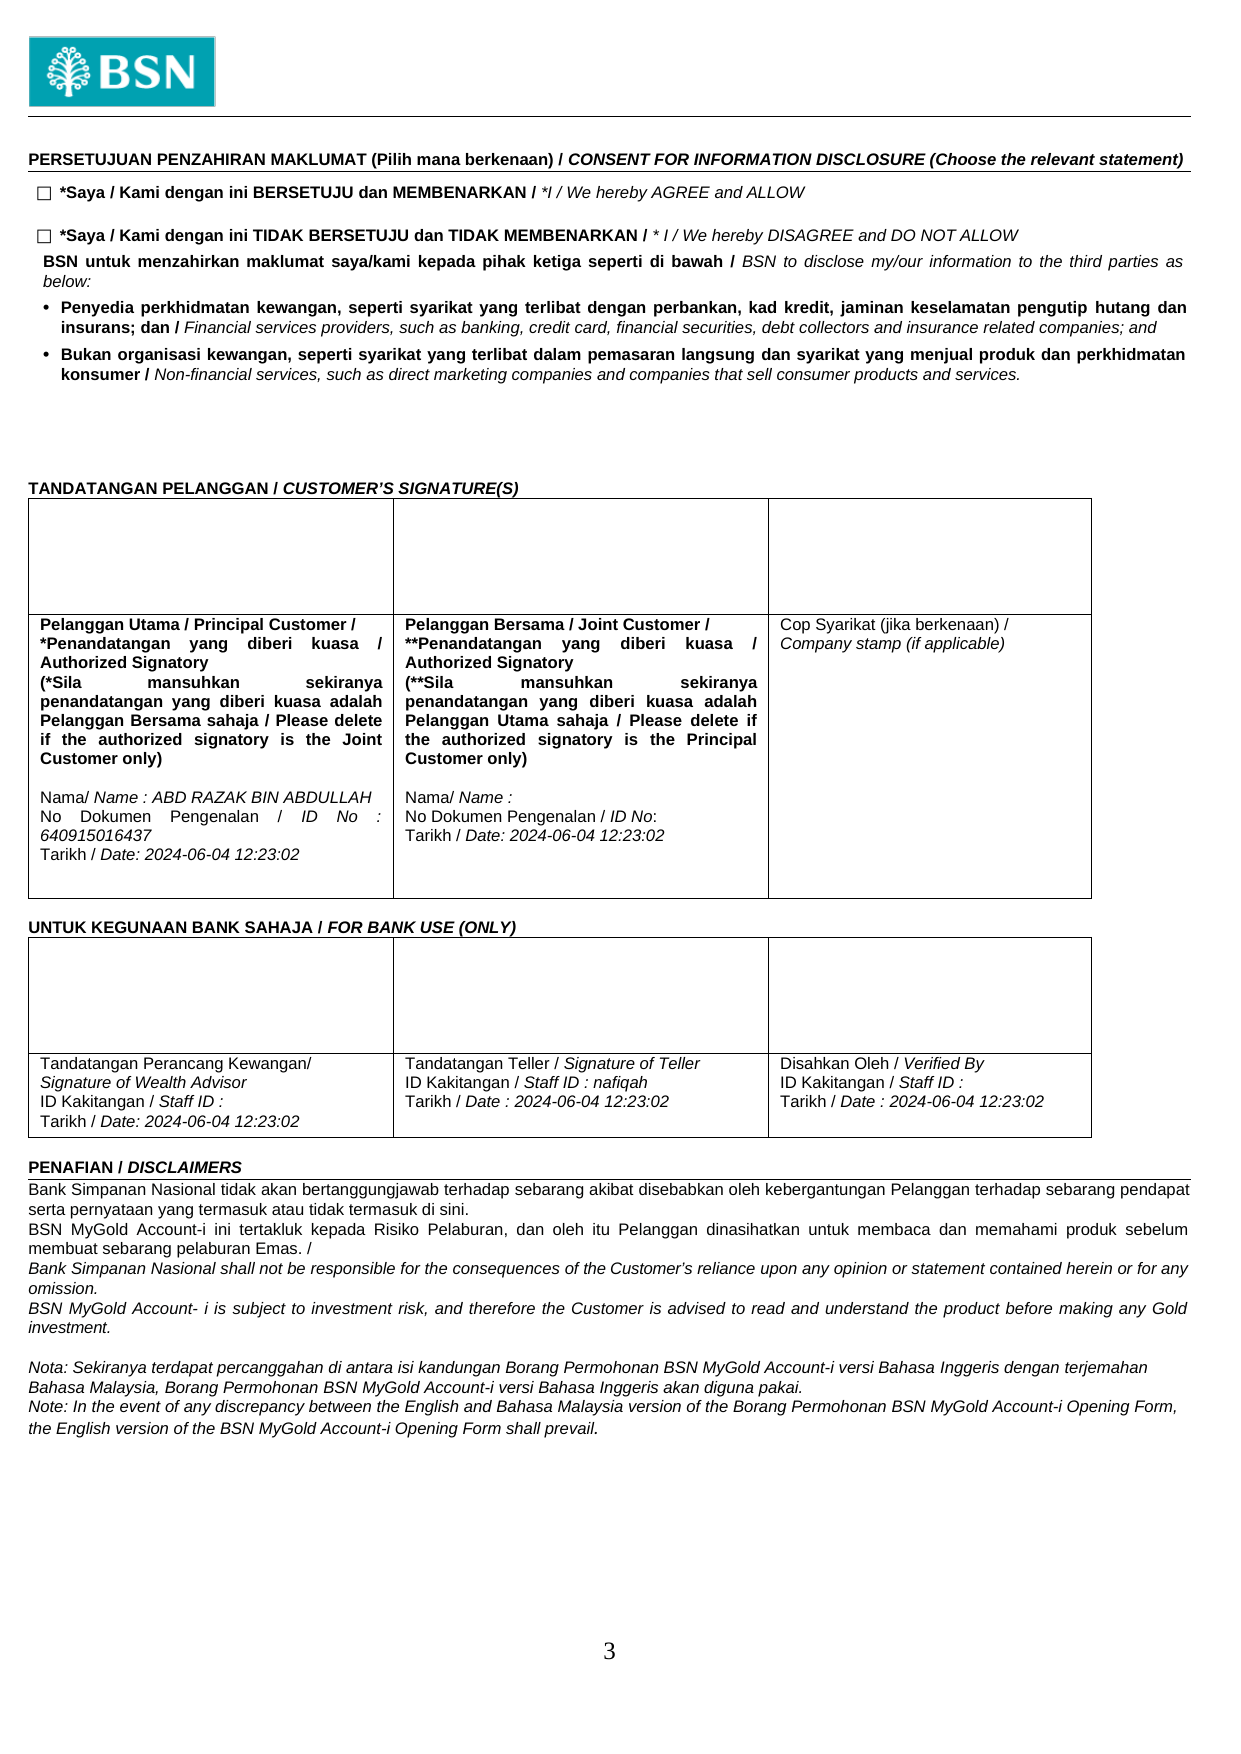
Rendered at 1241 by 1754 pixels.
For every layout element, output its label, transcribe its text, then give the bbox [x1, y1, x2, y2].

text BSN MyGold Account-i ini tertakluk kepada Risiko Pelaburan, dan oleh itu Pelanggan dinasihatkan untuk membaca dan memahami produk sebelum membuat sebarang pelaburan Emas. / [28, 1219, 1190, 1258]
table_cell Pelanggan Utama / Principal Customer / *Penandatangan yang diberi kuasa / Authorized Signatory (*Sila mansuhkan sekiranya penandatangan yang diberi kuasa adalah Pelanggan Bersama sahaja / Please delete if the authorized signatory is the Joint Customer only) Nama/ Name : ABD RAZAK BIN ABDULLAH No Dokumen Pengenalan / ID No : 640915016437 Tarikh / Date: 2024-06-04 12:23:02 [29, 615, 393, 897]
text Note: In the event of any discrepancy between the English and Bahasa Malaysia version of the Borang Permohonan BSN MyGold Account-i Opening Form, the English version of the BSN MyGold Account-i Opening Form shall prevail. [28, 1397, 1187, 1439]
list *Saya / Kami dengan ini TIDAK BERSETUJU dan TIDAK MEMBENARKAN / * I / We hereby DISAGREE and DO NOT ALLOW [36, 222, 1191, 246]
text UNTUK KEGUNAAN BANK SAHAJA / FOR BANK USE (ONLY) [28, 918, 1191, 937]
table_cell Tandatangan Perancang Kewangan/ Signature of Wealth Advisor ID Kakitangan / Staff ID : Tarikh / Date: 2024-06-04 12:23:02 [29, 1054, 393, 1137]
table_cell Tandatangan Teller / Signature of Teller ID Kakitangan / Staff ID : nafiqah Tarikh / Date : 2024-06-04 12:23:02 [394, 1054, 768, 1137]
table_cell Disahkan Oleh / Verified By ID Kakitangan / Staff ID : Tarikh / Date : 2024-06-04 12:23:02 [769, 1054, 1091, 1137]
table_header [769, 938, 1091, 1053]
picture [28, 30, 227, 114]
text TANDATANGAN PELANGGAN / CUSTOMER’S SIGNATURE(S) [28, 479, 1191, 498]
list Penyedia perkhidmatan kewangan, seperti syarikat yang terlibat dengan perbankan, kad kredit, jaminan keselamatan pengutip hutang dan insurans; dan / Financial services providers, such as banking, credit card, financial securities, debt collectors and insurance related companies; and [43, 297, 1187, 337]
list *Saya / Kami dengan ini BERSETUJU dan MEMBENARKAN / *I / We hereby AGREE and ALLOW [36, 179, 1191, 203]
table_header [29, 499, 393, 614]
table_header [769, 499, 1091, 614]
list Bukan organisasi kewangan, seperti syarikat yang terlibat dalam pemasaran langsung dan syarikat yang menjual produk dan perkhidmatan konsumer / Non-financial services, such as direct marketing companies and companies that sell consumer products and services. [43, 344, 1187, 384]
text Bank Simpanan Nasional tidak akan bertanggungjawab terhadap sebarang akibat disebabkan oleh kebergantungan Pelanggan terhadap sebarang pendapat serta pernyataan yang termasuk atau tidak termasuk di sini. [28, 1180, 1190, 1219]
text BSN untuk menzahirkan maklumat saya/kami kepada pihak ketiga seperti di bawah / BSN to disclose my/our information to the third parties as below: [43, 252, 1187, 291]
table_header [394, 938, 768, 1053]
text PENAFIAN / DISCLAIMERS [28, 1157, 1191, 1179]
table_header [394, 499, 768, 614]
table_cell Pelanggan Bersama / Joint Customer / **Penandatangan yang diberi kuasa / Authorized Signatory (**Sila mansuhkan sekiranya penandatangan yang diberi kuasa adalah Pelanggan Utama sahaja / Please delete if the authorized signatory is the Principal Customer only) Nama/ Name : No Dokumen Pengenalan / ID No: Tarikh / Date: 2024-06-04 12:23:02 [394, 615, 768, 897]
table_cell Cop Syarikat (jika berkenaan) / Company stamp (if applicable) [769, 615, 1091, 897]
text BSN MyGold Account- i is subject to investment risk, and therefore the Customer is advised to read and understand the product before making any Gold investment. [28, 1298, 1190, 1337]
text PERSETUJUAN PENZAHIRAN MAKLUMAT (Pilih mana berkenaan) / CONSENT FOR INFORMATION DISCLOSURE (Choose the relevant statement) [28, 150, 1191, 171]
text Nota: Sekiranya terdapat percanggahan di antara isi kandungan Borang Permohonan BSN MyGold Account-i versi Bahasa Inggeris dengan terjemahan Bahasa Malaysia, Borang Permohonan BSN MyGold Account-i versi Bahasa Inggeris akan diguna pakai. [28, 1358, 1187, 1397]
text Bank Simpanan Nasional shall not be responsible for the consequences of the Customer’s reliance upon any opinion or statement contained herein or for any omission. [28, 1259, 1190, 1298]
table_header [29, 938, 393, 1053]
